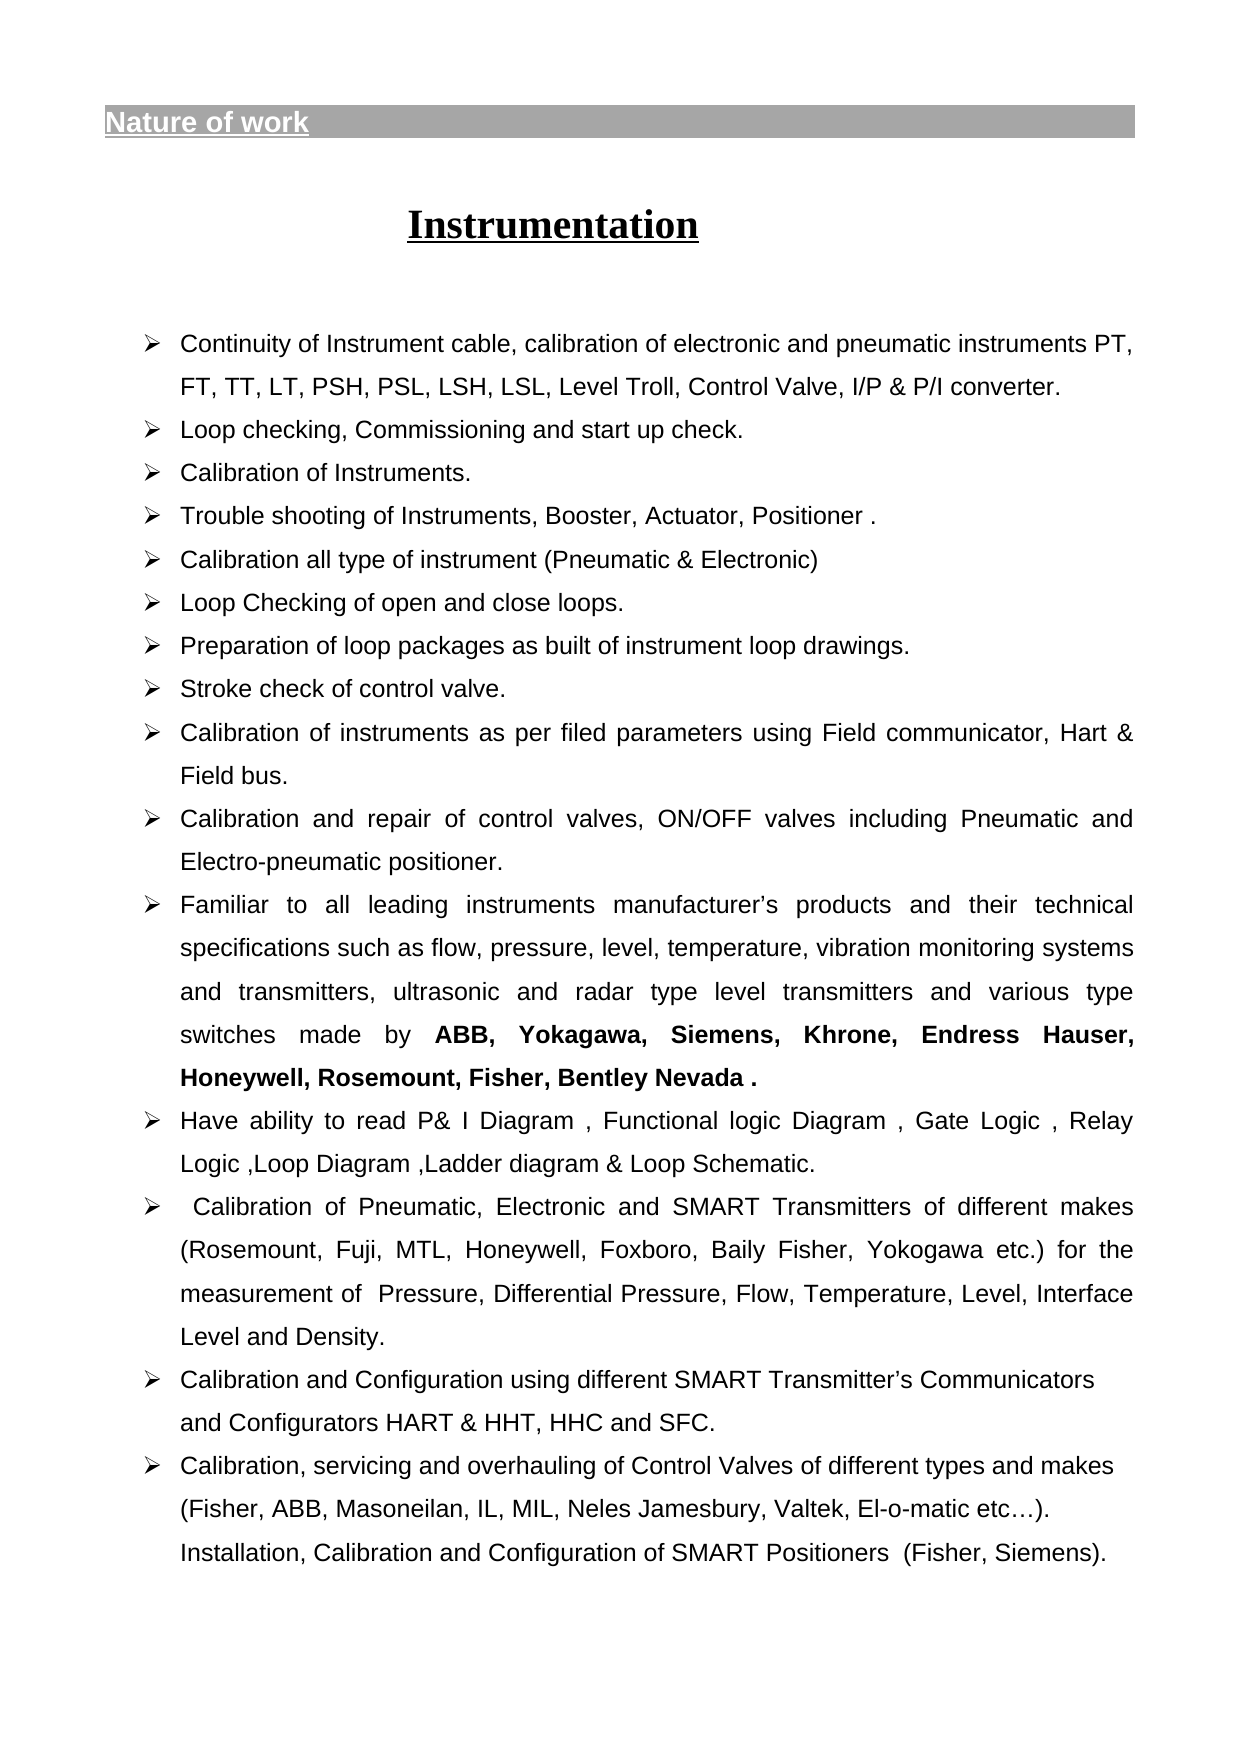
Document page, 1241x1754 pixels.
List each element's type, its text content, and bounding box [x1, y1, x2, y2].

list Calibration, servicing and overhauling of Control Valves of different types and makes (Fisher, ABB, Masoneilan, IL, MIL, Neles Jamesbury, Valtek, El-o-matic etc…). Installation, Calibration and Configuration of SMART Positioners (Fisher, Siemens). [142, 1451, 1135, 1566]
list Calibration and Configuration using different SMART Transmitter’s Communicators and Configurators HART & HHT, HHC and SFC. [142, 1365, 1135, 1437]
list Familiar to all leading instruments manufacturer’s products and their technical specifications such as flow, pressure, level, temperature, vibration monitoring systems and transmitters, ultrasonic and radar type level transmitters and various type switches made by ABB, Yokagawa, Siemens, Khrone, Endress Hauser, Honeywell, Rosemount, Fisher, Bentley Nevada . [142, 890, 1135, 1092]
list Stroke check of control valve. [142, 674, 1135, 703]
list Trouble shooting of Instruments, Booster, Actuator, Positioner . [142, 501, 1135, 530]
list Calibration of Pneumatic, Electronic and SMART Transmitters of different makes (Rosemount, Fuji, MTL, Honeywell, Foxboro, Baily Fisher, Yokogawa etc.) for the measurement of Pressure, Differential Pressure, Flow, Temperature, Level, Interface Level and Density. [142, 1192, 1135, 1351]
list Calibration all type of instrument (Pneumatic & Electronic) [142, 544, 1135, 573]
list Preparation of loop packages as built of instrument loop drawings. [142, 631, 1135, 660]
list Calibration of Instruments. [142, 458, 1135, 487]
list Loop checking, Commissioning and start up check. [142, 415, 1135, 444]
list Have ability to read P& I Diagram , Functional logic Diagram , Gate Logic , Relay Logic ,Loop Diagram ,Ladder diagram & Loop Schematic. [142, 1106, 1135, 1178]
list Calibration and repair of control valves, ON/OFF valves including Pneumatic and Electro-pneumatic positioner. [142, 804, 1135, 876]
list Instrumentation [105, 199, 1135, 247]
list Calibration of instruments as per filed parameters using Field communicator, Hart & Field bus. [142, 717, 1135, 789]
text Nature of work [105, 105, 1135, 138]
list Loop Checking of open and close loops. [142, 588, 1135, 617]
list Continuity of Instrument cable, calibration of electronic and pneumatic instruments PT, FT, TT, LT, PSH, PSL, LSH, LSL, Level Troll, Control Valve, I/P & P/I converter. [142, 328, 1135, 401]
